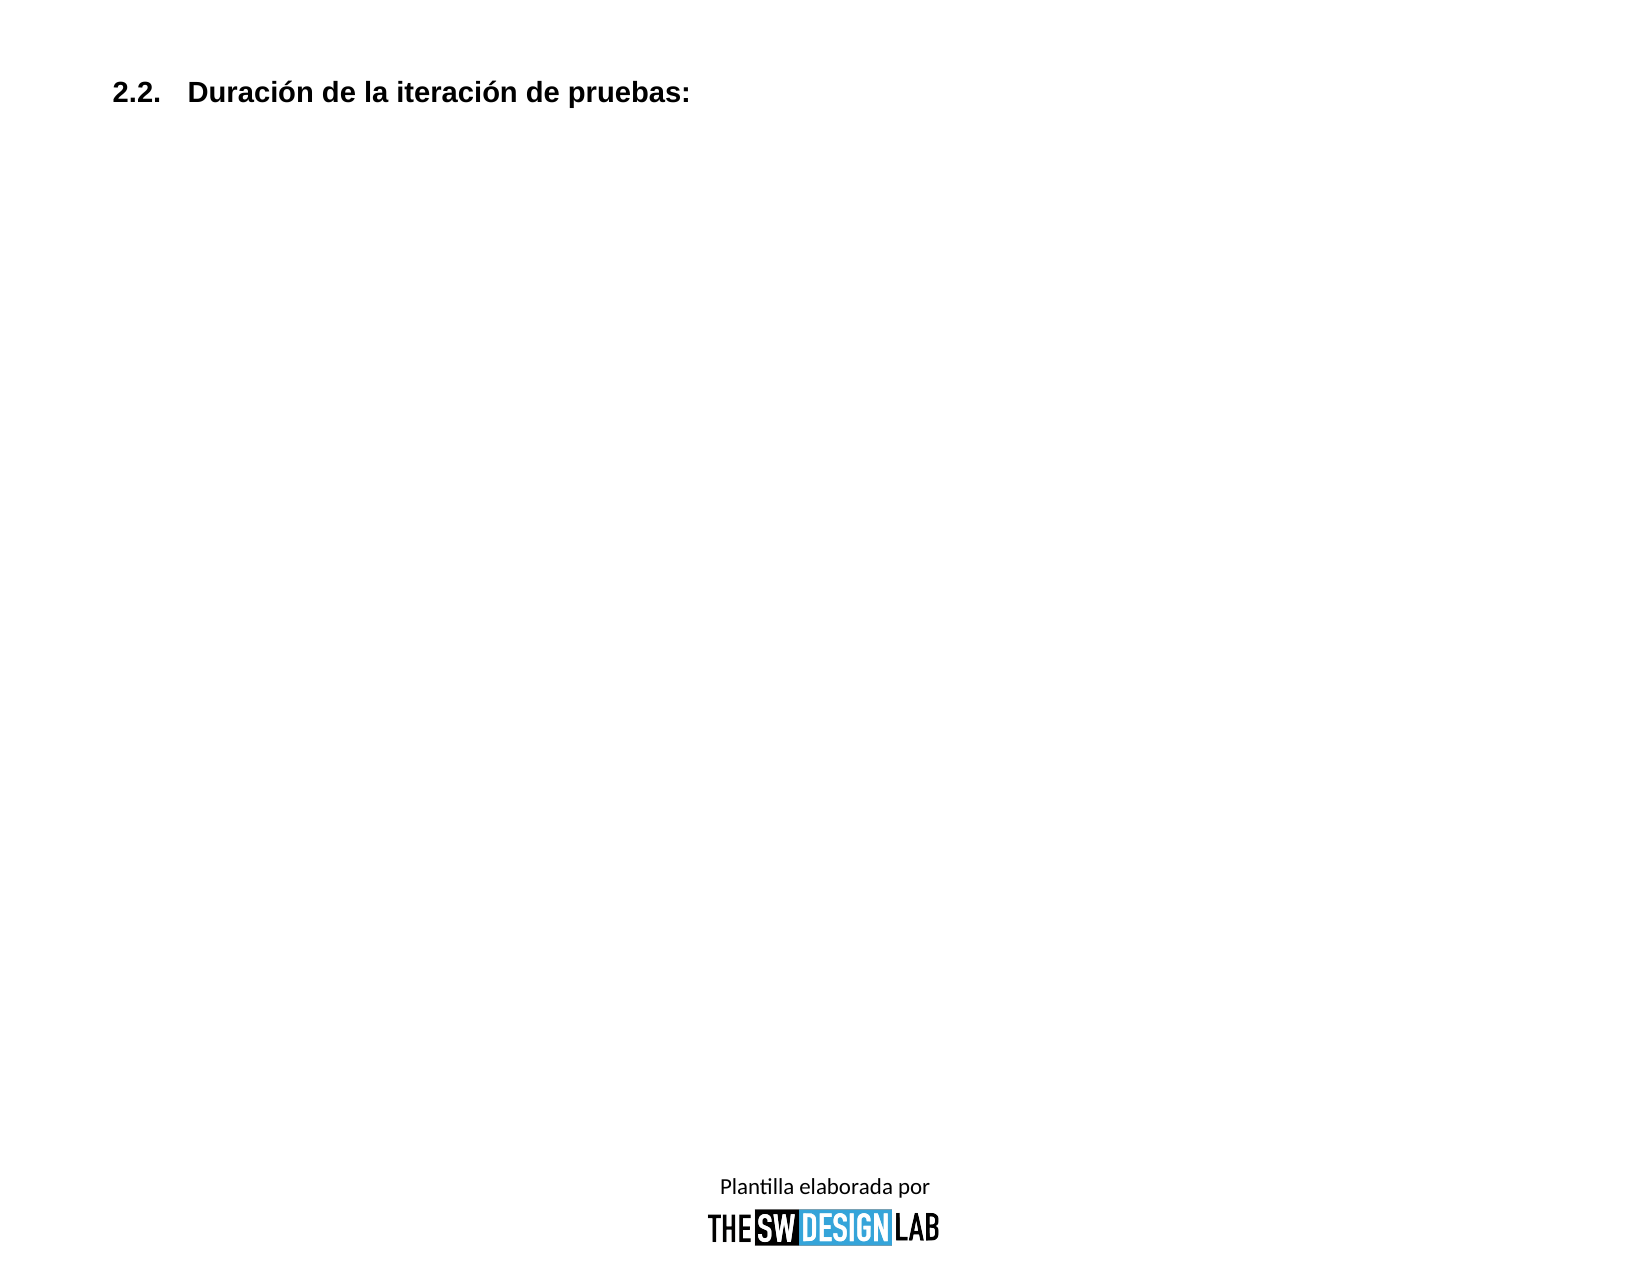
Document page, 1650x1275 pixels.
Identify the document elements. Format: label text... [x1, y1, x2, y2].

picture [703, 1204, 947, 1251]
list Duración de la iteración de pruebas: [112, 75, 1575, 108]
